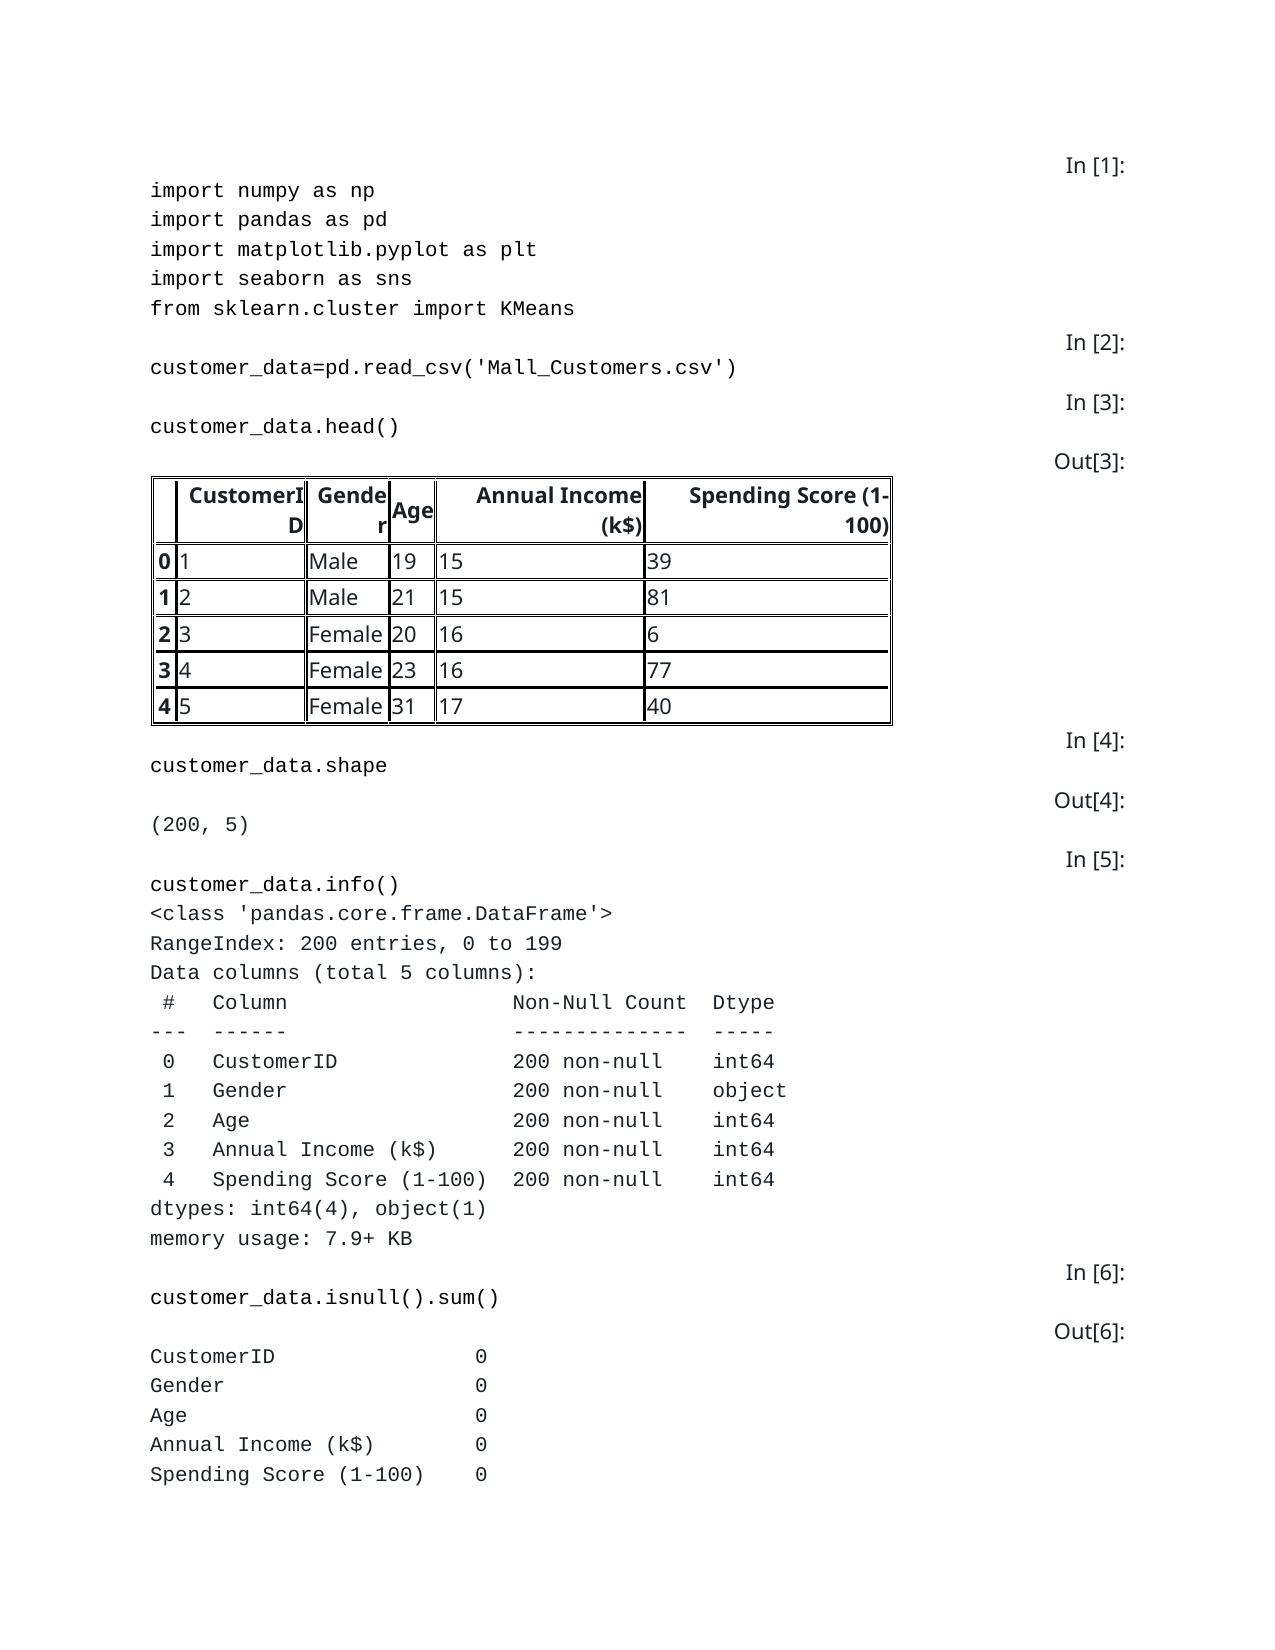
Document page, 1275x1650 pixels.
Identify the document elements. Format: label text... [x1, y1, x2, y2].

text Annual Income (k$) 0 [150, 1434, 1125, 1458]
table_cell 6 [644, 614, 891, 650]
text from sklearn.cluster import KMeans [150, 298, 1125, 321]
table_cell 4 [178, 653, 304, 686]
table_cell 2 [152, 614, 176, 650]
text CustomerID 0 [150, 1346, 1125, 1370]
text <class 'pandas.core.frame.DataFrame'> [150, 903, 1125, 927]
text customer_data.info() [150, 874, 1125, 897]
table_header Age [389, 479, 436, 541]
table_cell 3 [154, 650, 175, 686]
table_cell 19 [391, 545, 434, 578]
table_cell Female [308, 653, 388, 686]
text # Column Non-Null Count Dtype [150, 992, 1125, 1015]
text Data columns (total 5 columns): [150, 962, 1125, 986]
text import pandas as pd [150, 209, 1125, 233]
text In [4]: [150, 725, 1125, 755]
text Age 0 [150, 1405, 1125, 1429]
table_cell 20 [391, 617, 434, 650]
table_header CustomerID [176, 477, 306, 541]
table_cell 40 [644, 686, 890, 722]
text 0 CustomerID 200 non-null int64 [150, 1051, 1125, 1074]
text In [3]: [150, 386, 1125, 416]
table_cell 15 [437, 545, 643, 578]
text customer_data=pd.read_csv('Mall_Customers.csv') [150, 357, 1125, 381]
table_cell Female [308, 617, 388, 650]
table_cell 1 [152, 578, 176, 614]
table_cell Female [306, 689, 389, 722]
text RangeIndex: 200 entries, 0 to 199 [150, 933, 1125, 956]
table_header Annual Income (k$) [436, 479, 644, 541]
table_cell 77 [646, 650, 890, 686]
table_cell 4 [154, 686, 176, 722]
text In [5]: [150, 844, 1125, 874]
text In [1]: [150, 150, 1125, 180]
text dtypes: int64(4), object(1) [150, 1198, 1125, 1222]
table_cell 23 [391, 653, 434, 686]
table_cell 39 [646, 541, 890, 578]
text customer_data.shape [150, 755, 1125, 779]
table_cell 16 [437, 653, 643, 686]
table_cell 31 [389, 689, 436, 722]
text import seaborn as sns [150, 268, 1125, 292]
table_cell 3 [178, 617, 304, 650]
text Out[6]: [150, 1316, 1125, 1346]
text --- ------ -------------- ----- [150, 1021, 1125, 1045]
text 4 Spending Score (1-100) 200 non-null int64 [150, 1168, 1125, 1192]
text Out[4]: [150, 785, 1125, 814]
text memory usage: 7.9+ KB [150, 1227, 1125, 1251]
table_cell 81 [644, 578, 891, 614]
table_cell 21 [391, 581, 434, 614]
text customer_data.head() [150, 416, 1125, 440]
table_header Spending Score (1-100) [644, 479, 890, 541]
table_cell 1 [178, 545, 304, 578]
table_cell Male [308, 545, 388, 578]
table_header [154, 479, 176, 541]
table_cell Male [308, 581, 388, 614]
text (200, 5) [150, 814, 1125, 838]
text Gender 0 [150, 1376, 1125, 1399]
table_cell 0 [154, 541, 175, 578]
text import matplotlib.pyplot as plt [150, 239, 1125, 262]
text 2 Age 200 non-null int64 [150, 1109, 1125, 1133]
text 3 Annual Income (k$) 200 non-null int64 [150, 1139, 1125, 1163]
table_cell 5 [176, 686, 306, 722]
table_header Gender [306, 477, 389, 541]
table_cell 17 [436, 689, 644, 722]
table_cell 16 [437, 617, 643, 650]
text Spending Score (1-100) 0 [150, 1464, 1125, 1488]
text customer_data.isnull().sum() [150, 1287, 1125, 1310]
text In [6]: [150, 1257, 1125, 1287]
text 1 Gender 200 non-null object [150, 1080, 1125, 1104]
table_cell 15 [437, 581, 643, 614]
text In [2]: [150, 327, 1125, 357]
text import numpy as np [150, 180, 1125, 203]
table_cell 2 [178, 581, 304, 614]
text Out[3]: [150, 446, 1125, 476]
